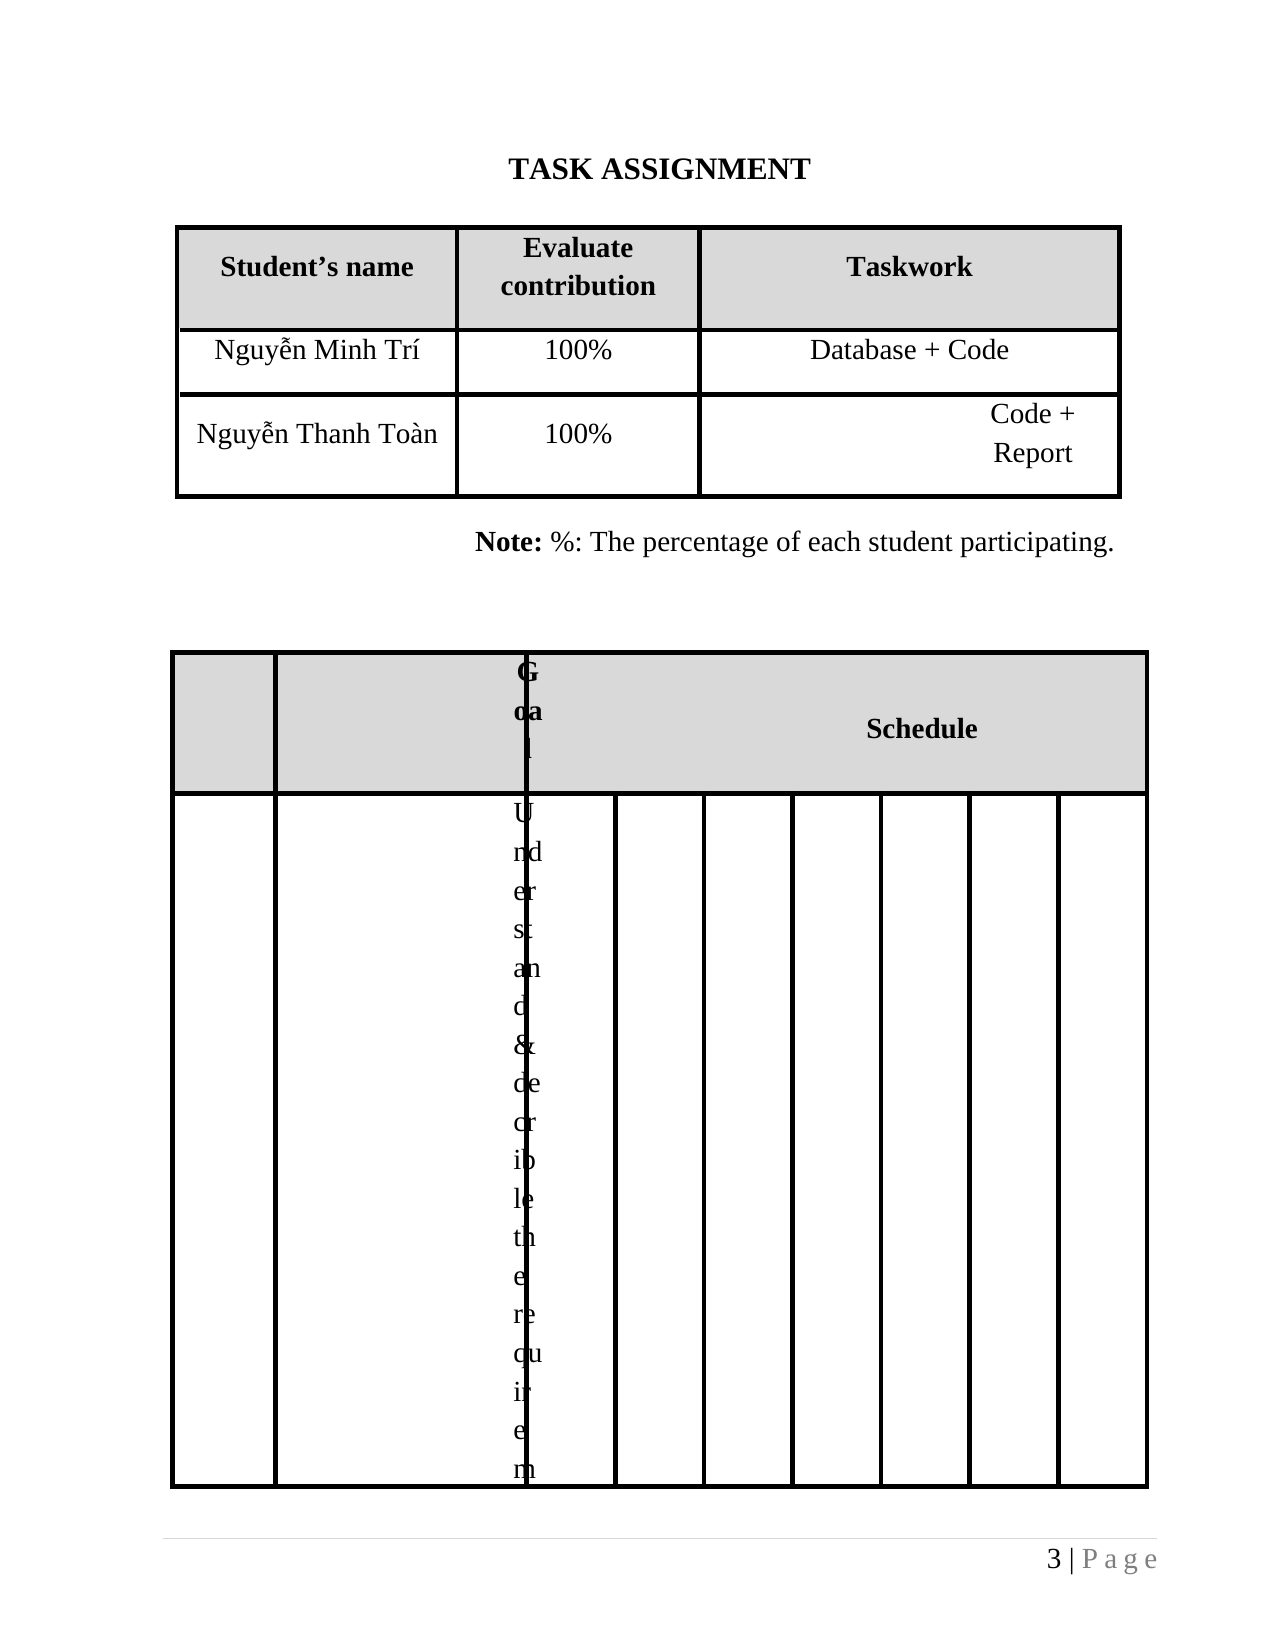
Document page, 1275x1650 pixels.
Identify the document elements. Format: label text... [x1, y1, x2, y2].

text Note: %: The percentage of each student participating. [416, 524, 1157, 558]
table_cell [883, 796, 967, 1484]
table_cell o [529, 796, 613, 1484]
table_header Evaluate contribution [459, 230, 697, 328]
table_cell Code + Report [702, 397, 1117, 494]
table_cell Database + Code [702, 332, 1117, 392]
table_header Schedule [529, 655, 1145, 791]
table_cell 1 [175, 796, 273, 1484]
table_cell [1061, 796, 1145, 1484]
table_cell o [618, 796, 702, 1484]
table_header Taskwork [702, 230, 1117, 328]
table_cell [278, 796, 524, 1484]
table_cell [706, 796, 790, 1484]
table_cell [795, 796, 879, 1484]
table_cell 100% [459, 397, 697, 494]
table_cell Nguyễn Thanh Toàn [179, 393, 455, 494]
table_header Student’s name [179, 230, 455, 328]
table_cell 100% [459, 332, 697, 392]
table_header No [175, 655, 273, 791]
list TASK ASSIGNMENT [162, 150, 1157, 186]
table_cell [972, 796, 1056, 1484]
table_cell Nguyễn Minh Trí [179, 329, 455, 392]
table_header Goal [278, 655, 524, 791]
